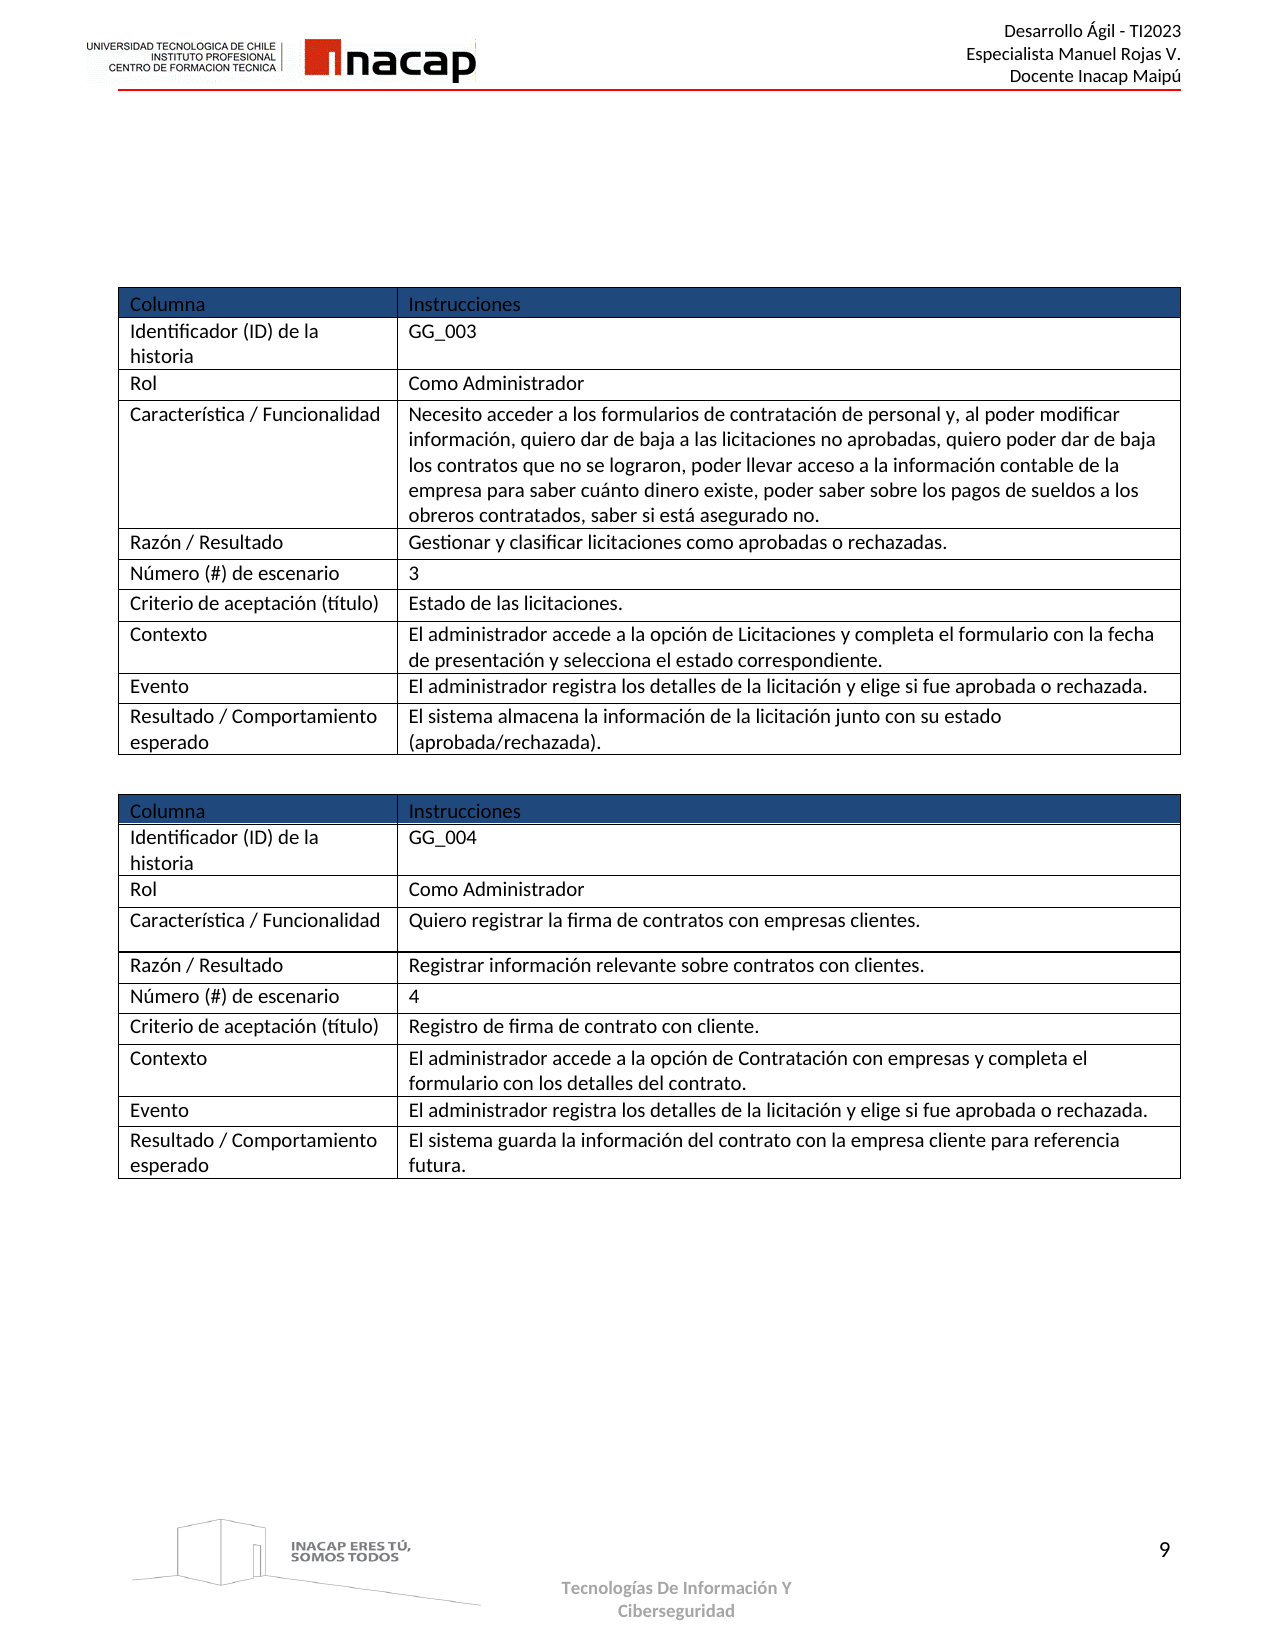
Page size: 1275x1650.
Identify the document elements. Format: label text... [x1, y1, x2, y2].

table_cell Característica / Funcionalidad [119, 908, 397, 951]
table_cell Razón / Resultado [119, 953, 397, 983]
table_cell El administrador registra los detalles de la licitación y elige si fue aprobada o rechazada. [398, 1097, 1180, 1126]
table_cell Rol [119, 876, 397, 907]
table_cell GG_004 [398, 825, 1180, 875]
table_cell Evento [119, 1097, 397, 1126]
table_cell Identificador (ID) de la historia [119, 318, 397, 369]
table_cell Identificador (ID) de la historia [119, 825, 397, 875]
table_cell Criterio de aceptación (título) [119, 590, 397, 621]
table_cell El sistema guarda la información del contrato con la empresa cliente para referencia futura. [398, 1127, 1180, 1178]
table_cell Registrar información relevante sobre contratos con clientes. [398, 953, 1180, 983]
table_cell 4 [398, 984, 1180, 1013]
table_cell Contexto [119, 622, 397, 672]
table_cell El administrador accede a la opción de Contratación con empresas y completa el formulario con los detalles del contrato. [398, 1045, 1180, 1096]
table_cell Estado de las licitaciones. [398, 590, 1180, 621]
table_cell 3 [398, 560, 1180, 589]
table_cell Como Administrador [398, 370, 1180, 400]
table_cell Quiero registrar la firma de contratos con empresas clientes. [398, 908, 1180, 951]
table_cell Número (#) de escenario [119, 984, 397, 1013]
table_cell Como Administrador [398, 876, 1180, 907]
table_cell Rol [119, 370, 397, 400]
table_header Instrucciones [398, 795, 1180, 823]
table_cell Resultado / Comportamiento esperado [119, 1127, 397, 1178]
table_cell Número (#) de escenario [119, 560, 397, 589]
table_cell El sistema almacena la información de la licitación junto con su estado (aprobada/rechazada). [398, 704, 1180, 754]
table_header Columna [119, 288, 397, 317]
table_cell El administrador registra los detalles de la licitación y elige si fue aprobada o rechazada. [398, 674, 1180, 702]
picture [75, 24, 488, 104]
table_cell Razón / Resultado [119, 529, 397, 559]
table_header Columna [119, 795, 397, 823]
table_cell Criterio de aceptación (título) [119, 1014, 397, 1044]
table_cell El administrador accede a la opción de Licitaciones y completa el formulario con la fecha de presentación y selecciona el estado correspondiente. [398, 622, 1180, 672]
table_cell Necesito acceder a los formularios de contratación de personal y, al poder modificar información, quiero dar de baja a las licitaciones no aprobadas, quiero poder dar de baja los contratos que no se lograron, poder llevar acceso a la información contable de la empresa para saber cuánto dinero existe, poder saber sobre los pagos de sueldos a los obreros contratados, saber si está asegurado no. [398, 401, 1180, 528]
table_cell Contexto [119, 1045, 397, 1096]
table_cell Característica / Funcionalidad [119, 401, 397, 528]
table_cell GG_003 [398, 318, 1180, 369]
table_cell Registro de firma de contrato con cliente. [398, 1014, 1180, 1044]
table_cell Resultado / Comportamiento esperado [119, 704, 397, 754]
picture [129, 1507, 482, 1611]
table_cell Evento [119, 674, 397, 702]
table_header Instrucciones [398, 288, 1180, 317]
table_cell Gestionar y clasificar licitaciones como aprobadas o rechazadas. [398, 529, 1180, 559]
